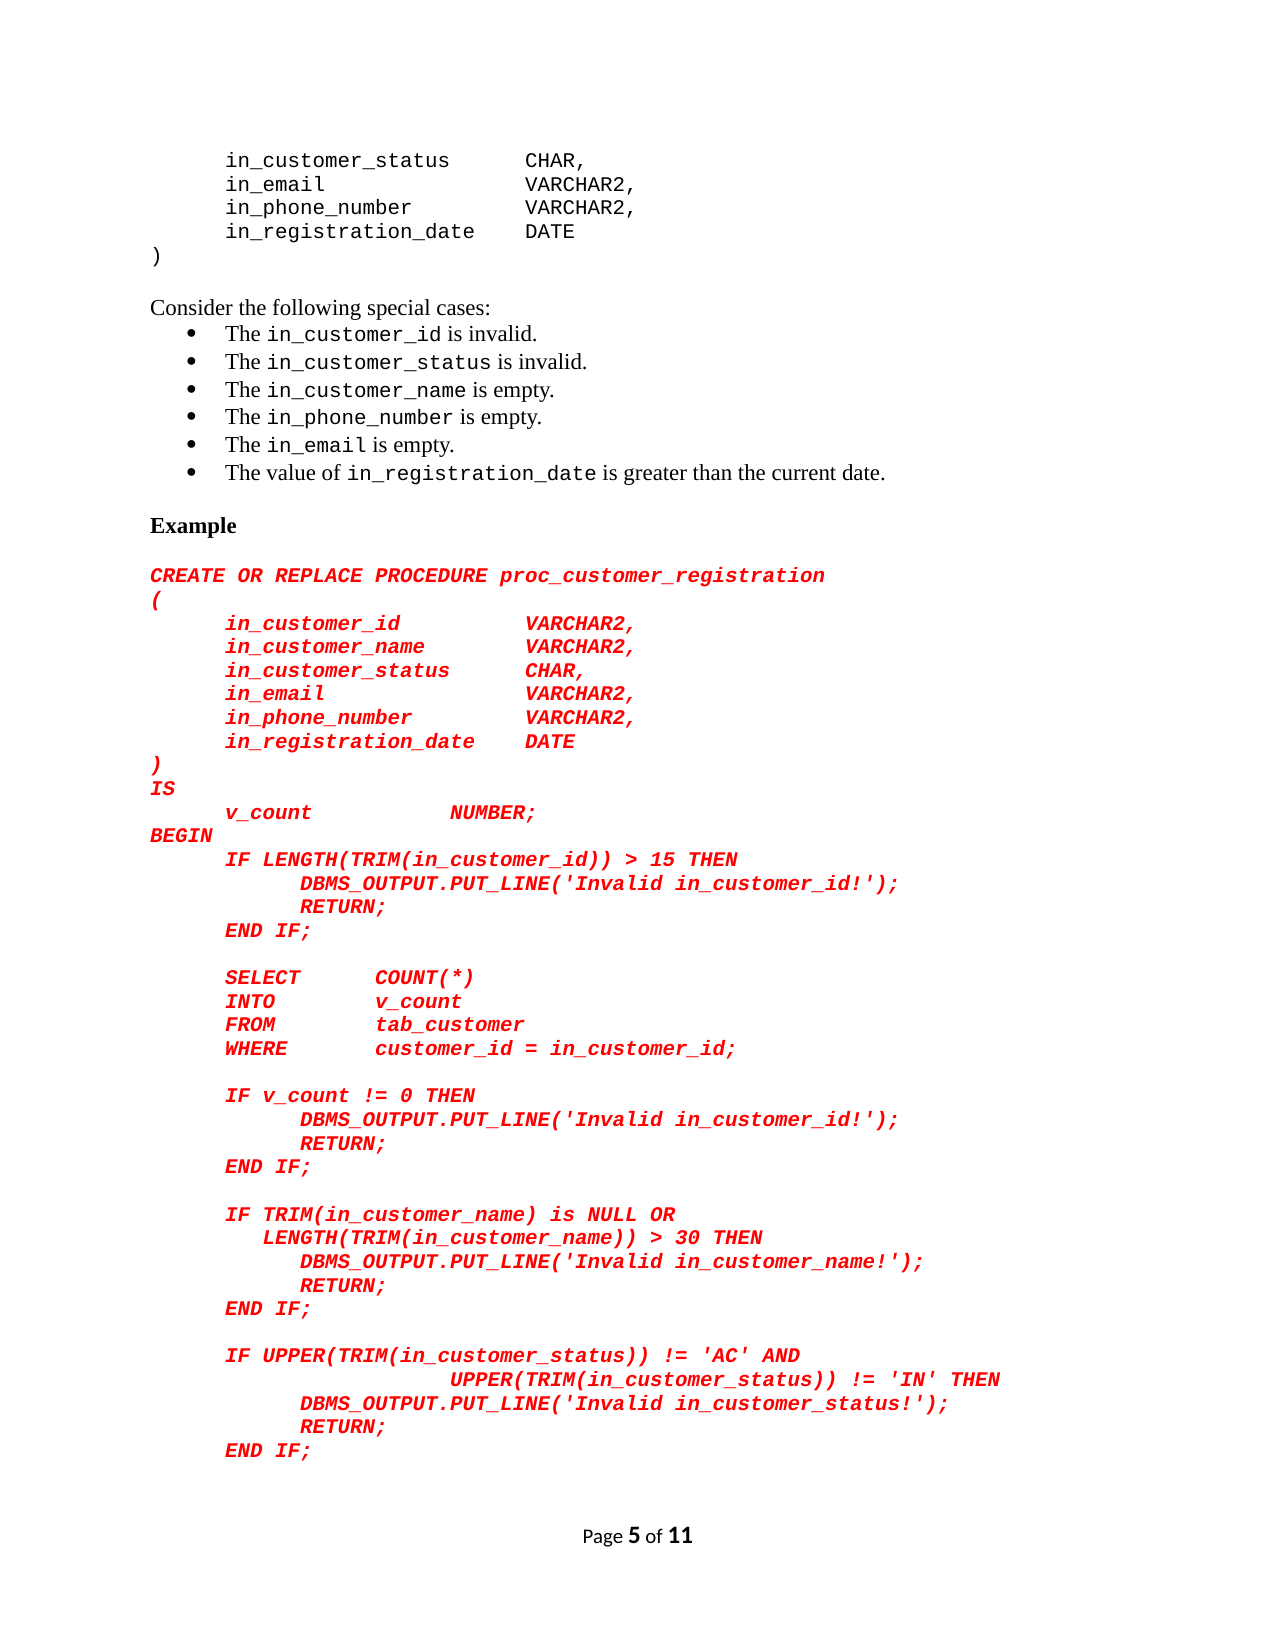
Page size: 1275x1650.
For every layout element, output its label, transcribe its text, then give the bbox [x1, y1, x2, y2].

text END IF; [150, 920, 1125, 943]
list The in_customer_name is empty. [187, 376, 1125, 403]
text END IF; [150, 1440, 1125, 1464]
text in_email VARCHAR2, [150, 683, 1125, 707]
text IF LENGTH(TRIM(in_customer_id)) > 15 THEN [150, 849, 1125, 873]
text in_registration_date DATE [150, 221, 1125, 244]
text in_customer_status CHAR, [150, 150, 1125, 174]
text v_count NUMBER; [150, 802, 1125, 825]
text DBMS_OUTPUT.PUT_LINE('Invalid in_customer_id!'); [150, 1109, 1125, 1133]
text Consider the following special cases: [150, 294, 1125, 321]
text ( [150, 589, 1125, 612]
text DBMS_OUTPUT.PUT_LINE('Invalid in_customer_id!'); [150, 873, 1125, 896]
text in_customer_status CHAR, [150, 660, 1125, 683]
text DBMS_OUTPUT.PUT_LINE('Invalid in_customer_status!'); [150, 1393, 1125, 1416]
text END IF; [150, 1298, 1125, 1322]
text CREATE OR REPLACE PROCEDURE proc_customer_registration [150, 565, 1125, 589]
text RETURN; [150, 1133, 1125, 1156]
text Example [150, 512, 1125, 539]
text in_customer_id VARCHAR2, [150, 612, 1125, 636]
text IF TRIM(in_customer_name) is NULL OR [150, 1204, 1125, 1227]
text in_phone_number VARCHAR2, [150, 197, 1125, 221]
text ) [150, 754, 1125, 778]
list The in_email is empty. [187, 431, 1125, 458]
text INTO v_count [150, 991, 1125, 1014]
text END IF; [150, 1156, 1125, 1180]
text LENGTH(TRIM(in_customer_name)) > 30 THEN [150, 1227, 1125, 1251]
text in_registration_date DATE [150, 731, 1125, 754]
text RETURN; [150, 896, 1125, 920]
list The in_customer_id is invalid. [187, 321, 1125, 348]
text in_email VARCHAR2, [150, 174, 1125, 197]
text IF v_count != 0 THEN [150, 1085, 1125, 1109]
text DBMS_OUTPUT.PUT_LINE('Invalid in_customer_name!'); [150, 1251, 1125, 1274]
text ) [150, 244, 1125, 268]
text UPPER(TRIM(in_customer_status)) != 'IN' THEN [150, 1369, 1125, 1393]
text in_phone_number VARCHAR2, [150, 707, 1125, 731]
text RETURN; [150, 1274, 1125, 1298]
text BEGIN [150, 825, 1125, 849]
list The in_customer_status is invalid. [187, 348, 1125, 376]
text RETURN; [150, 1416, 1125, 1440]
list The value of in_registration_date is greater than the current date. [187, 458, 1125, 486]
text in_customer_name VARCHAR2, [150, 636, 1125, 660]
text IF UPPER(TRIM(in_customer_status)) != 'AC' AND [150, 1346, 1125, 1369]
text FROM tab_customer [150, 1014, 1125, 1038]
text SELECT COUNT(*) [150, 967, 1125, 991]
text WHERE customer_id = in_customer_id; [150, 1038, 1125, 1062]
text IS [150, 778, 1125, 802]
list The in_phone_number is empty. [187, 403, 1125, 431]
